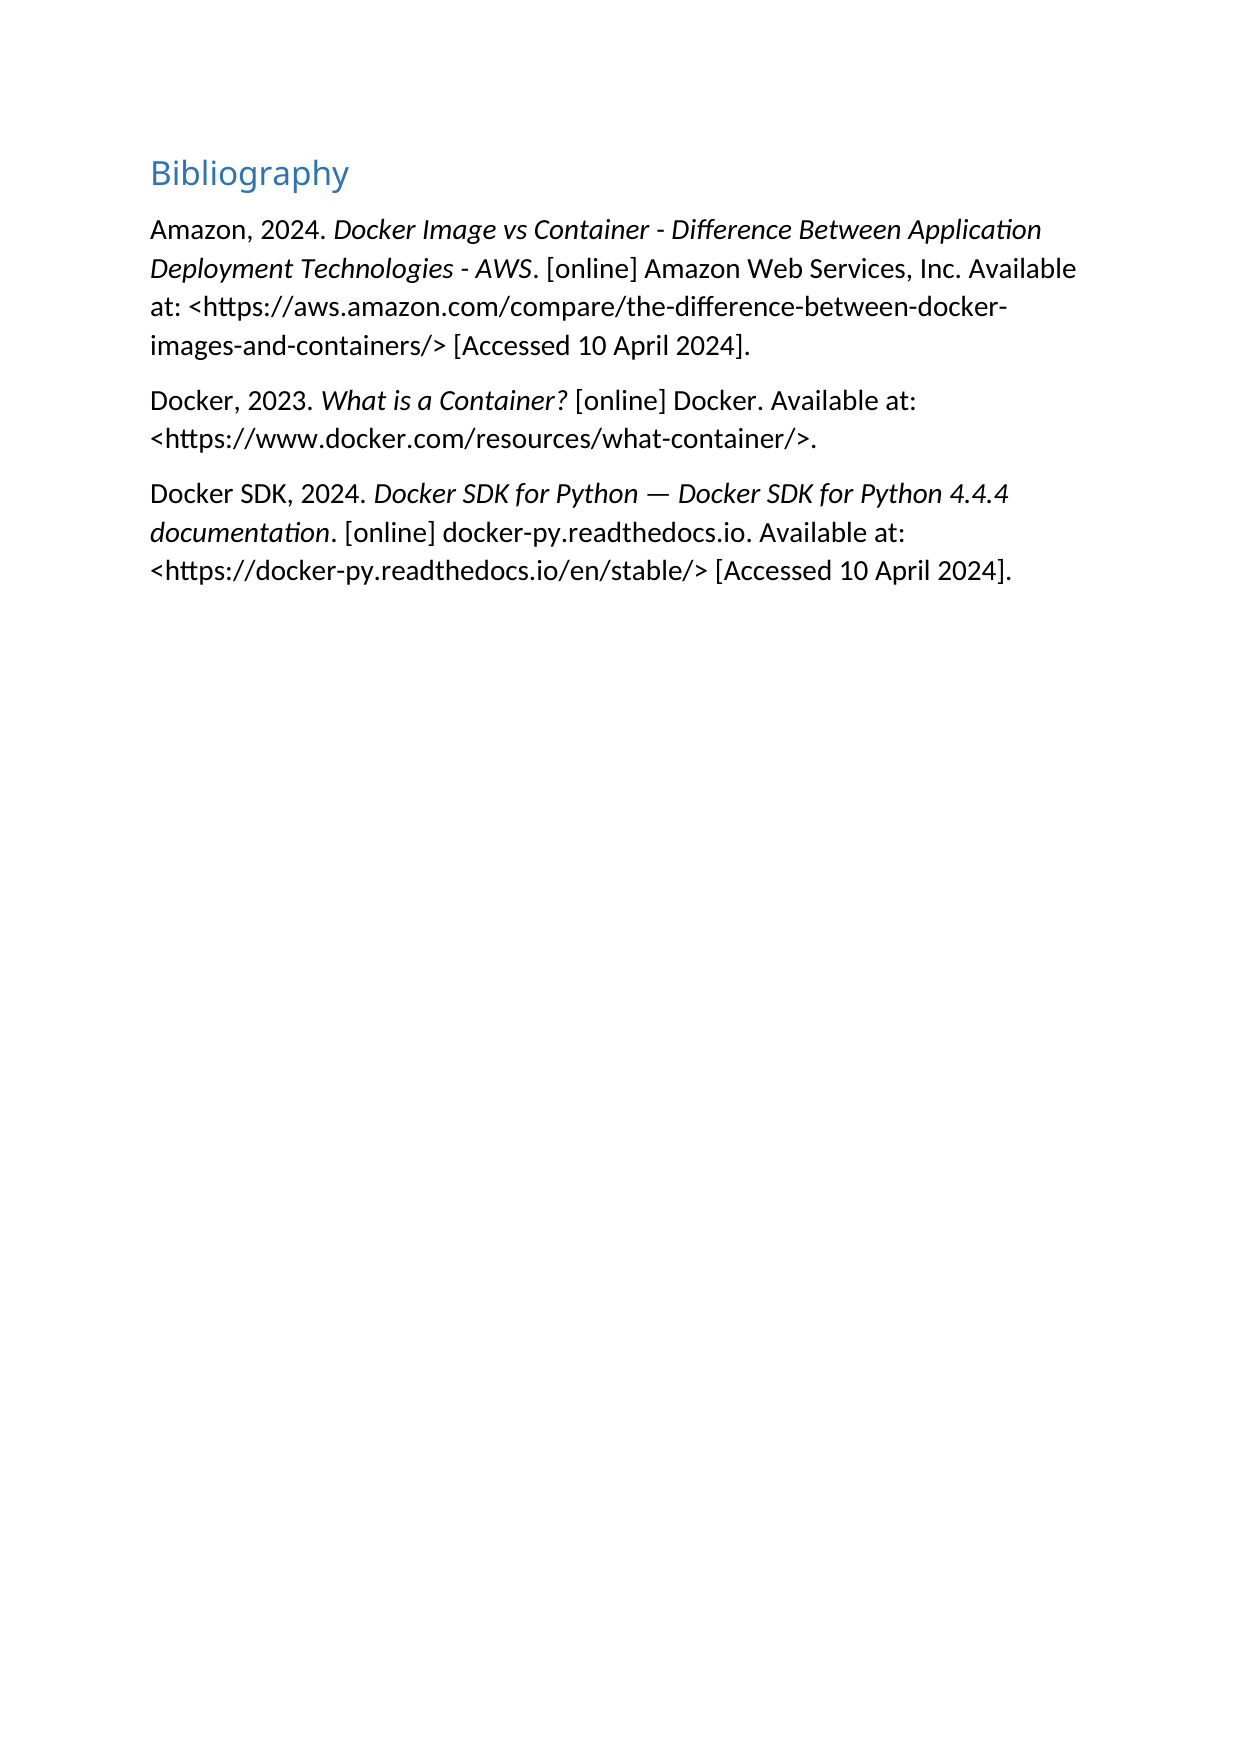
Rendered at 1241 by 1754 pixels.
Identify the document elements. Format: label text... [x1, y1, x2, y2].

subtitle Bibliography [150, 150, 1090, 195]
text Docker SDK, 2024. Docker SDK for Python — Docker SDK for Python 4.4.4 documentation. [online] docker-py.readthedocs.io. Available at: <https://docker-py.readthedocs.io/en/stable/> [Accessed 10 April 2024]. [150, 475, 1090, 588]
text Docker, 2023. What is a Container? [online] Docker. Available at: <https://www.docker.com/resources/what-container/>. [150, 382, 1090, 456]
text Amazon, 2024. Docker Image vs Container - Difference Between Application Deployment Technologies - AWS. [online] Amazon Web Services, Inc. Available at: <https://aws.amazon.com/compare/the-difference-between-docker-images-and-containers/> [Accessed 10 April 2024]. [150, 211, 1090, 362]
